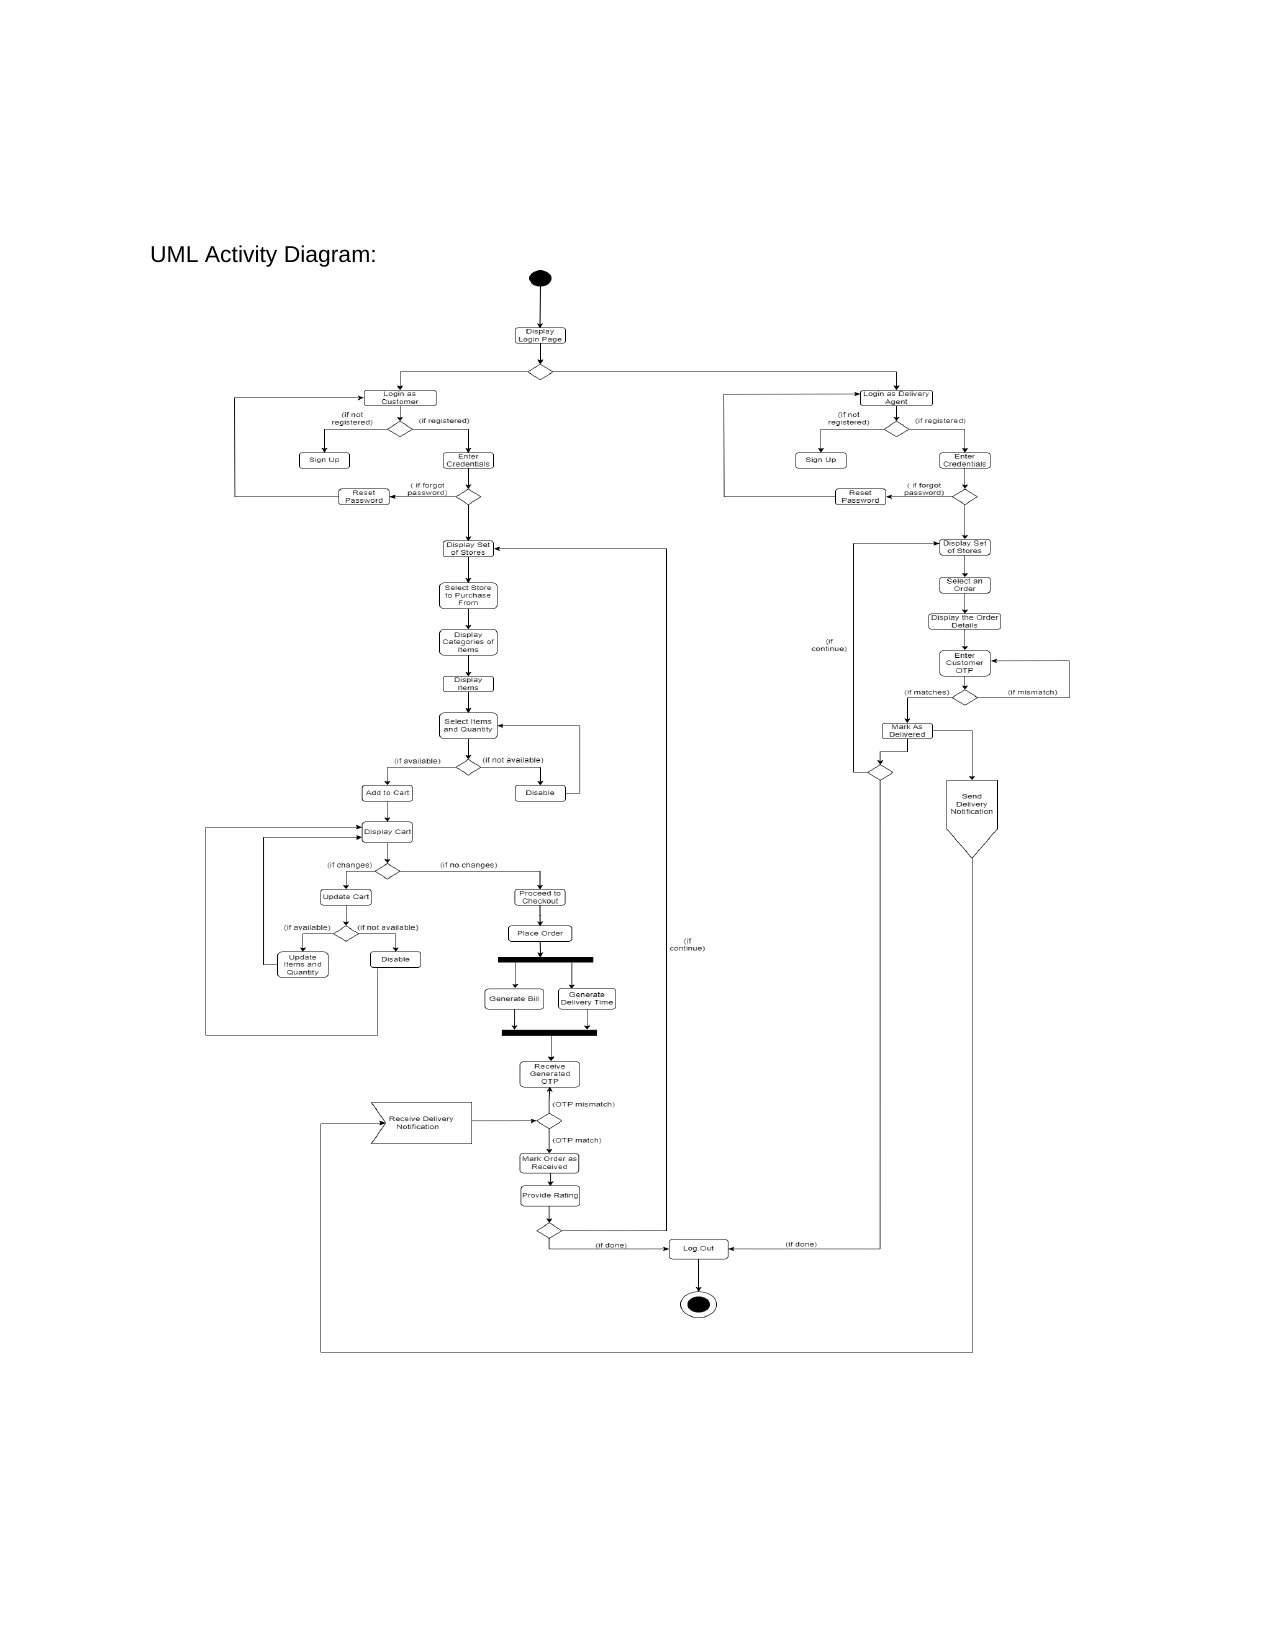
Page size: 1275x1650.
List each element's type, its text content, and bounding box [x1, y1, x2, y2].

text UML Activity Diagram: [150, 241, 1125, 267]
picture [200, 270, 1075, 1355]
